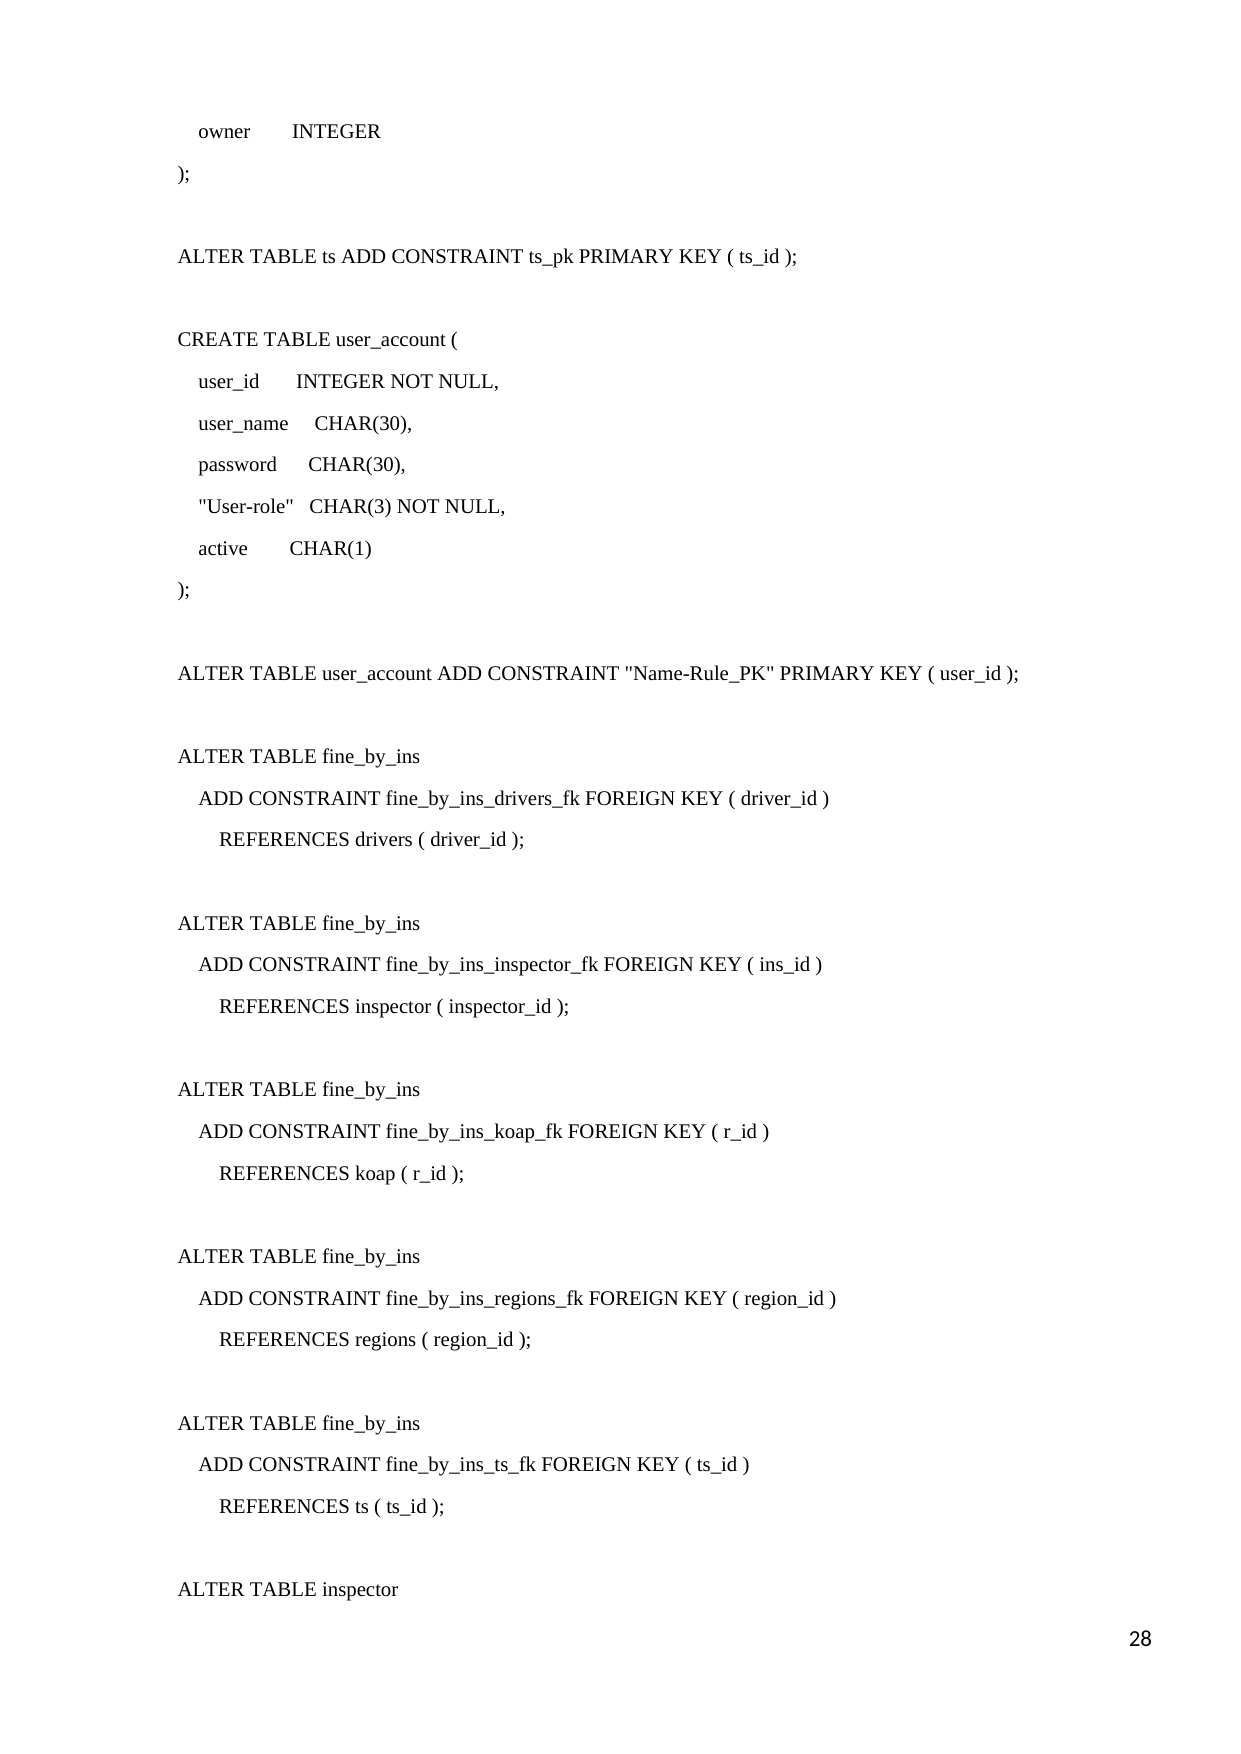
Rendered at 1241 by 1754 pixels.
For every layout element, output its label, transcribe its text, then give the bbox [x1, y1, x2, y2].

text CREATE TABLE user_account ( [177, 326, 1152, 351]
text ALTER TABLE fine_by_ins [177, 1243, 1152, 1268]
text REFERENCES inspector ( inspector_id ); [177, 993, 1152, 1018]
text user_name CHAR(30), [177, 410, 1152, 435]
text ALTER TABLE fine_by_ins [177, 743, 1152, 768]
text ADD CONSTRAINT fine_by_ins_drivers_fk FOREIGN KEY ( driver_id ) [177, 785, 1152, 810]
text ALTER TABLE fine_by_ins [177, 1410, 1152, 1435]
text owner INTEGER [177, 118, 1152, 143]
text ADD CONSTRAINT fine_by_ins_koap_fk FOREIGN KEY ( r_id ) [177, 1118, 1152, 1143]
text ADD CONSTRAINT fine_by_ins_ts_fk FOREIGN KEY ( ts_id ) [177, 1451, 1152, 1476]
text ); [177, 576, 1152, 601]
text REFERENCES koap ( r_id ); [177, 1160, 1152, 1185]
text ADD CONSTRAINT fine_by_ins_inspector_fk FOREIGN KEY ( ins_id ) [177, 951, 1152, 976]
text ALTER TABLE fine_by_ins [177, 910, 1152, 935]
text REFERENCES ts ( ts_id ); [177, 1493, 1152, 1518]
text REFERENCES regions ( region_id ); [177, 1326, 1152, 1351]
text active CHAR(1) [177, 535, 1152, 560]
text REFERENCES drivers ( driver_id ); [177, 826, 1152, 851]
text password CHAR(30), [177, 451, 1152, 476]
text ALTER TABLE user_account ADD CONSTRAINT "Name-Rule_PK" PRIMARY KEY ( user_id ); [177, 660, 1152, 685]
text ); [177, 160, 1152, 185]
text ALTER TABLE fine_by_ins [177, 1076, 1152, 1101]
text ALTER TABLE ts ADD CONSTRAINT ts_pk PRIMARY KEY ( ts_id ); [177, 243, 1152, 268]
text "User-role" CHAR(3) NOT NULL, [177, 493, 1152, 518]
text ALTER TABLE inspector [177, 1576, 1152, 1601]
text ADD CONSTRAINT fine_by_ins_regions_fk FOREIGN KEY ( region_id ) [177, 1285, 1152, 1310]
text user_id INTEGER NOT NULL, [177, 368, 1152, 393]
